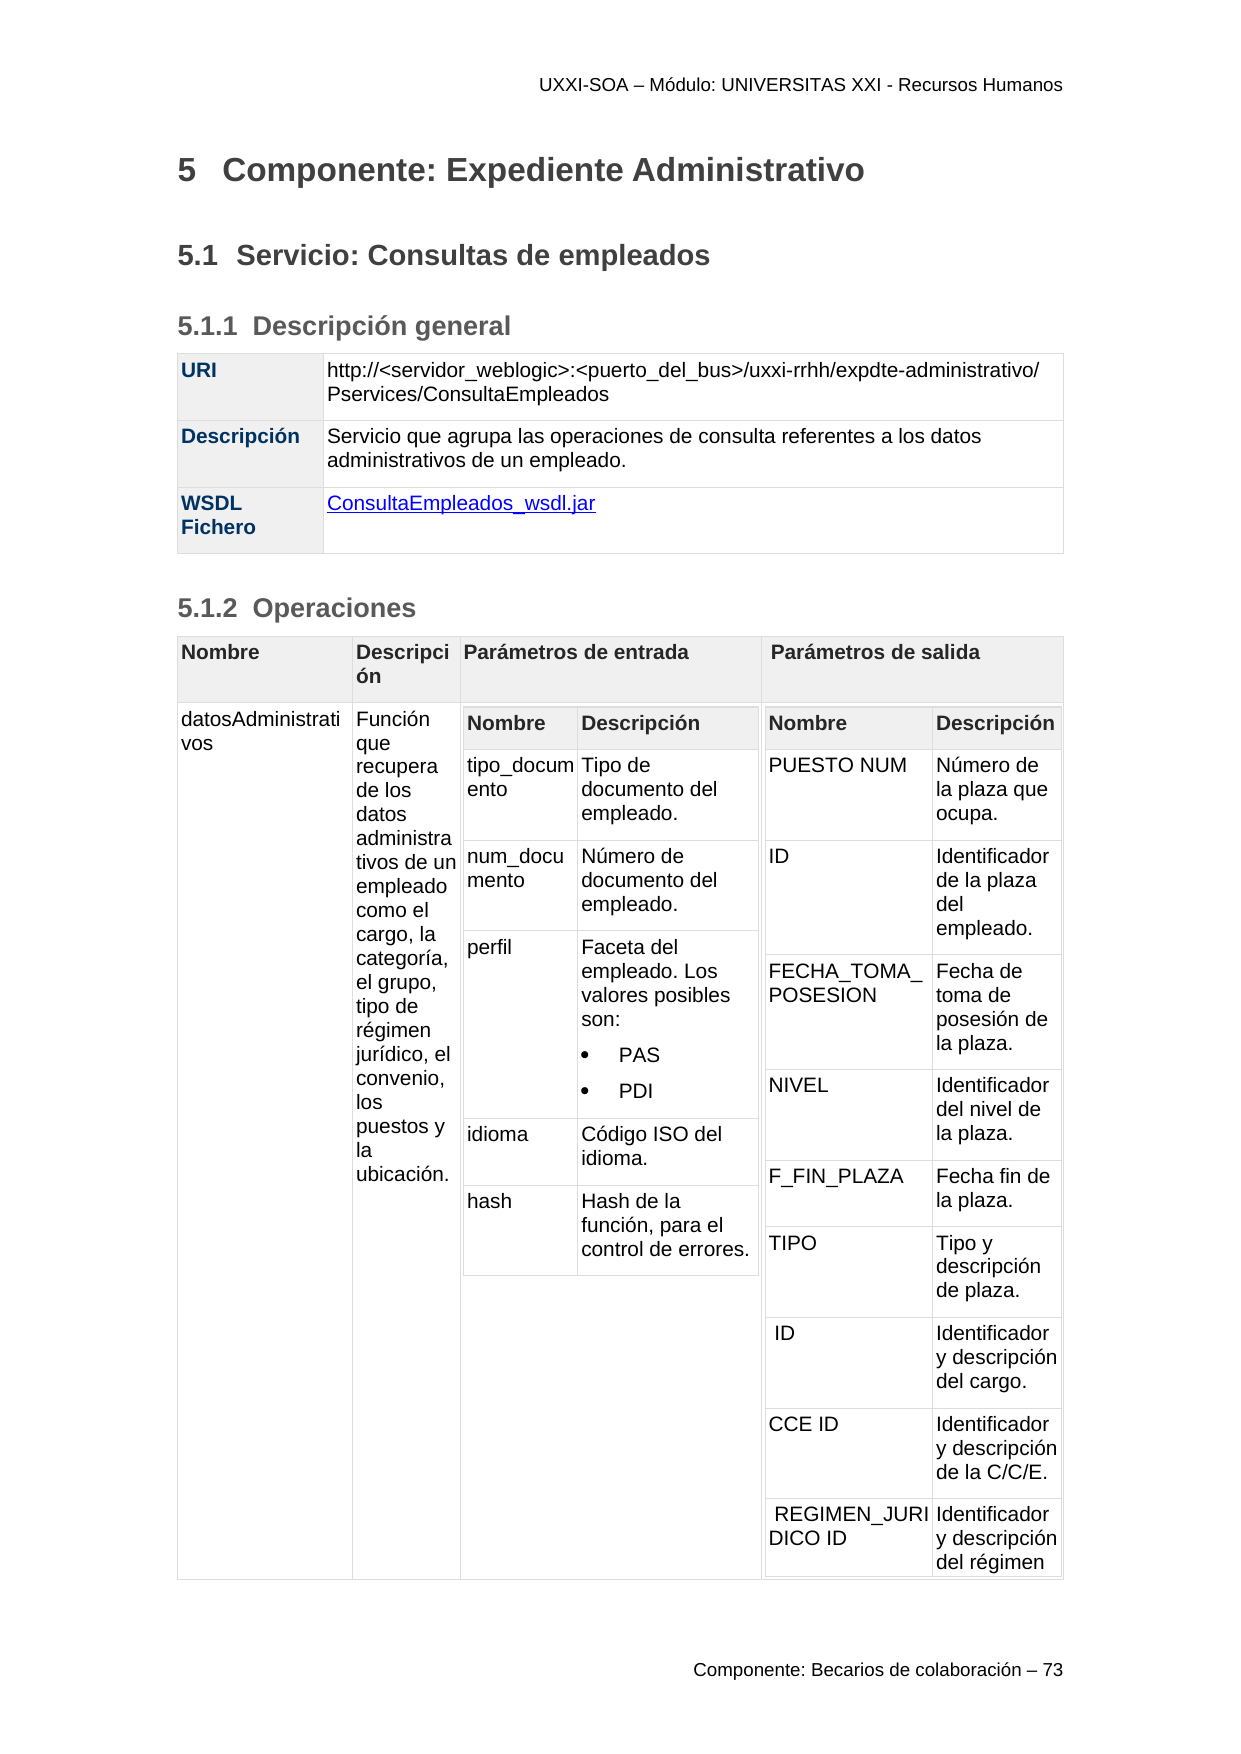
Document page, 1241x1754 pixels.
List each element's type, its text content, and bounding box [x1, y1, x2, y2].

subtitle Componente: Expediente Administrativo [177, 150, 1063, 188]
table_cell ConsultaEmpleados_wsdl.jar [324, 488, 1063, 553]
subtitle Servicio: Consultas de empleados [177, 238, 1063, 272]
table_cell [461, 703, 761, 1579]
table_header Parámetros de entrada [461, 637, 761, 702]
subtitle Operaciones [177, 592, 1063, 623]
table_header Nombre [178, 637, 352, 702]
table_cell WSDL Fichero [178, 488, 323, 553]
table_cell [762, 703, 1063, 1579]
subtitle Descripción general [177, 309, 1063, 341]
table_header Descripción [353, 637, 460, 702]
table_header http://<servidor_weblogic>:<puerto_del_bus>/uxxi-rrhh/expdte-administrativo/Pservices/ConsultaEmpleados [324, 354, 1063, 420]
table_cell Descripción [178, 421, 323, 487]
table_header Parámetros de salida [762, 637, 1063, 702]
table_cell datosAdministrativos [178, 703, 352, 1579]
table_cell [353, 703, 460, 1579]
table_cell Servicio que agrupa las operaciones de consulta referentes a los datos administrativos de un empleado. [324, 421, 1063, 487]
table_header URI [178, 354, 323, 420]
